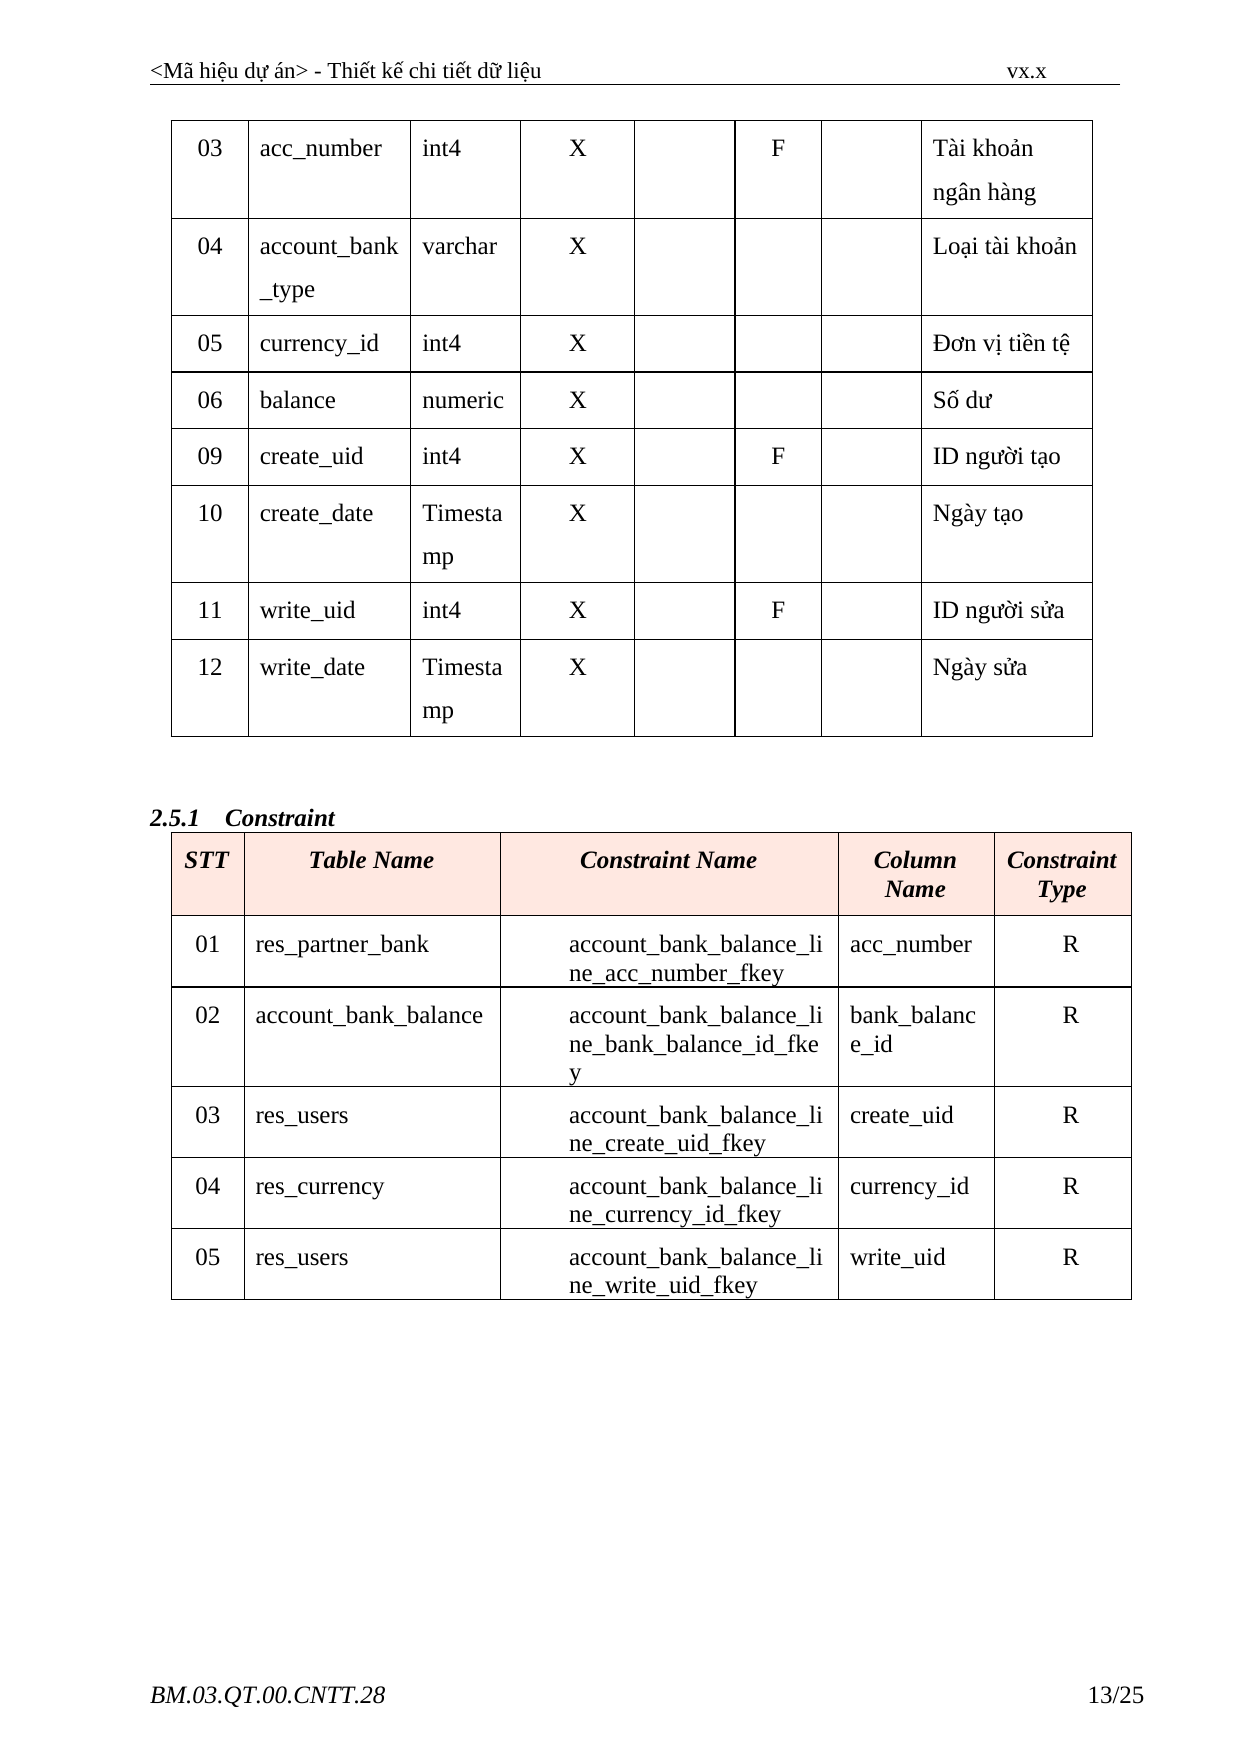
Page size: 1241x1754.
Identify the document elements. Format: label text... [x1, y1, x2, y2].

table_cell [822, 316, 921, 371]
table_cell X [521, 583, 634, 638]
table_cell X [521, 640, 634, 736]
table_header STT [172, 833, 244, 915]
table_cell X [521, 486, 634, 582]
table_cell balance [249, 373, 410, 428]
table_cell account_bank_balance_line_write_uid_fkey [501, 1229, 838, 1299]
table_cell 01 [172, 916, 244, 986]
table_cell X [521, 121, 634, 217]
table_cell [822, 583, 921, 638]
table_cell 03 [172, 121, 248, 217]
table_cell currency_id [249, 316, 410, 371]
table_cell X [521, 373, 634, 428]
table_cell [736, 640, 821, 736]
table_cell [822, 429, 921, 484]
table_header Constraint Type [995, 833, 1131, 915]
table_cell 10 [172, 486, 248, 582]
table_cell R [995, 916, 1131, 986]
table_cell acc_number [839, 916, 994, 986]
table_cell R [995, 988, 1131, 1086]
table_cell [635, 373, 734, 428]
table_cell [635, 429, 734, 484]
table_cell [822, 486, 921, 582]
table_cell account_bank_balance_line_bank_balance_id_fkey [501, 988, 838, 1086]
table_cell Ngày tạo [922, 486, 1092, 582]
table_cell R [995, 1158, 1131, 1228]
table_cell ID người tạo [922, 429, 1092, 484]
table_cell 11 [172, 583, 248, 638]
table_cell write_uid [839, 1229, 994, 1299]
table_cell X [521, 316, 634, 371]
table_cell [822, 121, 921, 217]
table_cell int4 [411, 583, 520, 638]
table_cell int4 [411, 316, 520, 371]
table_cell currency_id [839, 1158, 994, 1228]
table_cell [635, 316, 734, 371]
table_cell create_uid [249, 429, 410, 484]
table_cell account_bank_balance_line_create_uid_fkey [501, 1087, 838, 1157]
table_cell [736, 219, 821, 315]
table_cell 02 [172, 988, 244, 1086]
table_cell Số dư [922, 373, 1092, 428]
table_cell account_bank_balance_line_currency_id_fkey [501, 1158, 838, 1228]
table_header Table Name [245, 833, 500, 915]
table_cell 04 [172, 1158, 244, 1228]
table_cell 12 [172, 640, 248, 736]
table_cell [736, 316, 821, 371]
table_header Column Name [839, 833, 994, 915]
table_cell [822, 373, 921, 428]
table_cell Loại tài khoản [922, 219, 1092, 315]
table_cell Timestamp [411, 640, 520, 736]
table_cell acc_number [249, 121, 410, 217]
table_cell Timestamp [411, 486, 520, 582]
table_cell create_uid [839, 1087, 994, 1157]
table_cell [635, 583, 734, 638]
table_cell [822, 219, 921, 315]
table_cell [736, 486, 821, 582]
table_cell [635, 121, 734, 217]
table_cell R [995, 1087, 1131, 1157]
table_cell res_users [245, 1229, 500, 1299]
table_cell [635, 486, 734, 582]
table_cell res_partner_bank [245, 916, 500, 986]
table_cell res_users [245, 1087, 500, 1157]
table_cell X [521, 219, 634, 315]
subtitle Constraint [150, 803, 1120, 832]
table_cell account_bank_balance [245, 988, 500, 1086]
table_cell numeric [411, 373, 520, 428]
table_cell X [521, 429, 634, 484]
table_cell Ngày sửa [922, 640, 1092, 736]
table_cell write_date [249, 640, 410, 736]
table_cell res_currency [245, 1158, 500, 1228]
table_cell 09 [172, 429, 248, 484]
table_cell int4 [411, 121, 520, 217]
table_cell account_bank_balance_line_acc_number_fkey [501, 916, 838, 986]
table_cell 03 [172, 1087, 244, 1157]
table_cell F [736, 429, 821, 484]
table_cell account_bank_type [249, 219, 410, 315]
table_header Constraint Name [501, 833, 838, 915]
table_cell [822, 640, 921, 736]
table_cell F [736, 121, 821, 217]
table_cell [635, 640, 734, 736]
table_cell int4 [411, 429, 520, 484]
table_cell create_date [249, 486, 410, 582]
table_cell 05 [172, 316, 248, 371]
table_cell [736, 373, 821, 428]
table_cell Tài khoản ngân hàng [922, 121, 1092, 217]
table_cell 06 [172, 373, 248, 428]
table_cell F [736, 583, 821, 638]
table_cell ID người sửa [922, 583, 1092, 638]
table_cell Đơn vị tiền tệ [922, 316, 1092, 371]
table_cell 05 [172, 1229, 244, 1299]
table_cell [635, 219, 734, 315]
table_cell write_uid [249, 583, 410, 638]
table_cell bank_balance_id [839, 988, 994, 1086]
table_cell R [995, 1229, 1131, 1299]
table_cell 04 [172, 219, 248, 315]
table_cell varchar [411, 219, 520, 315]
